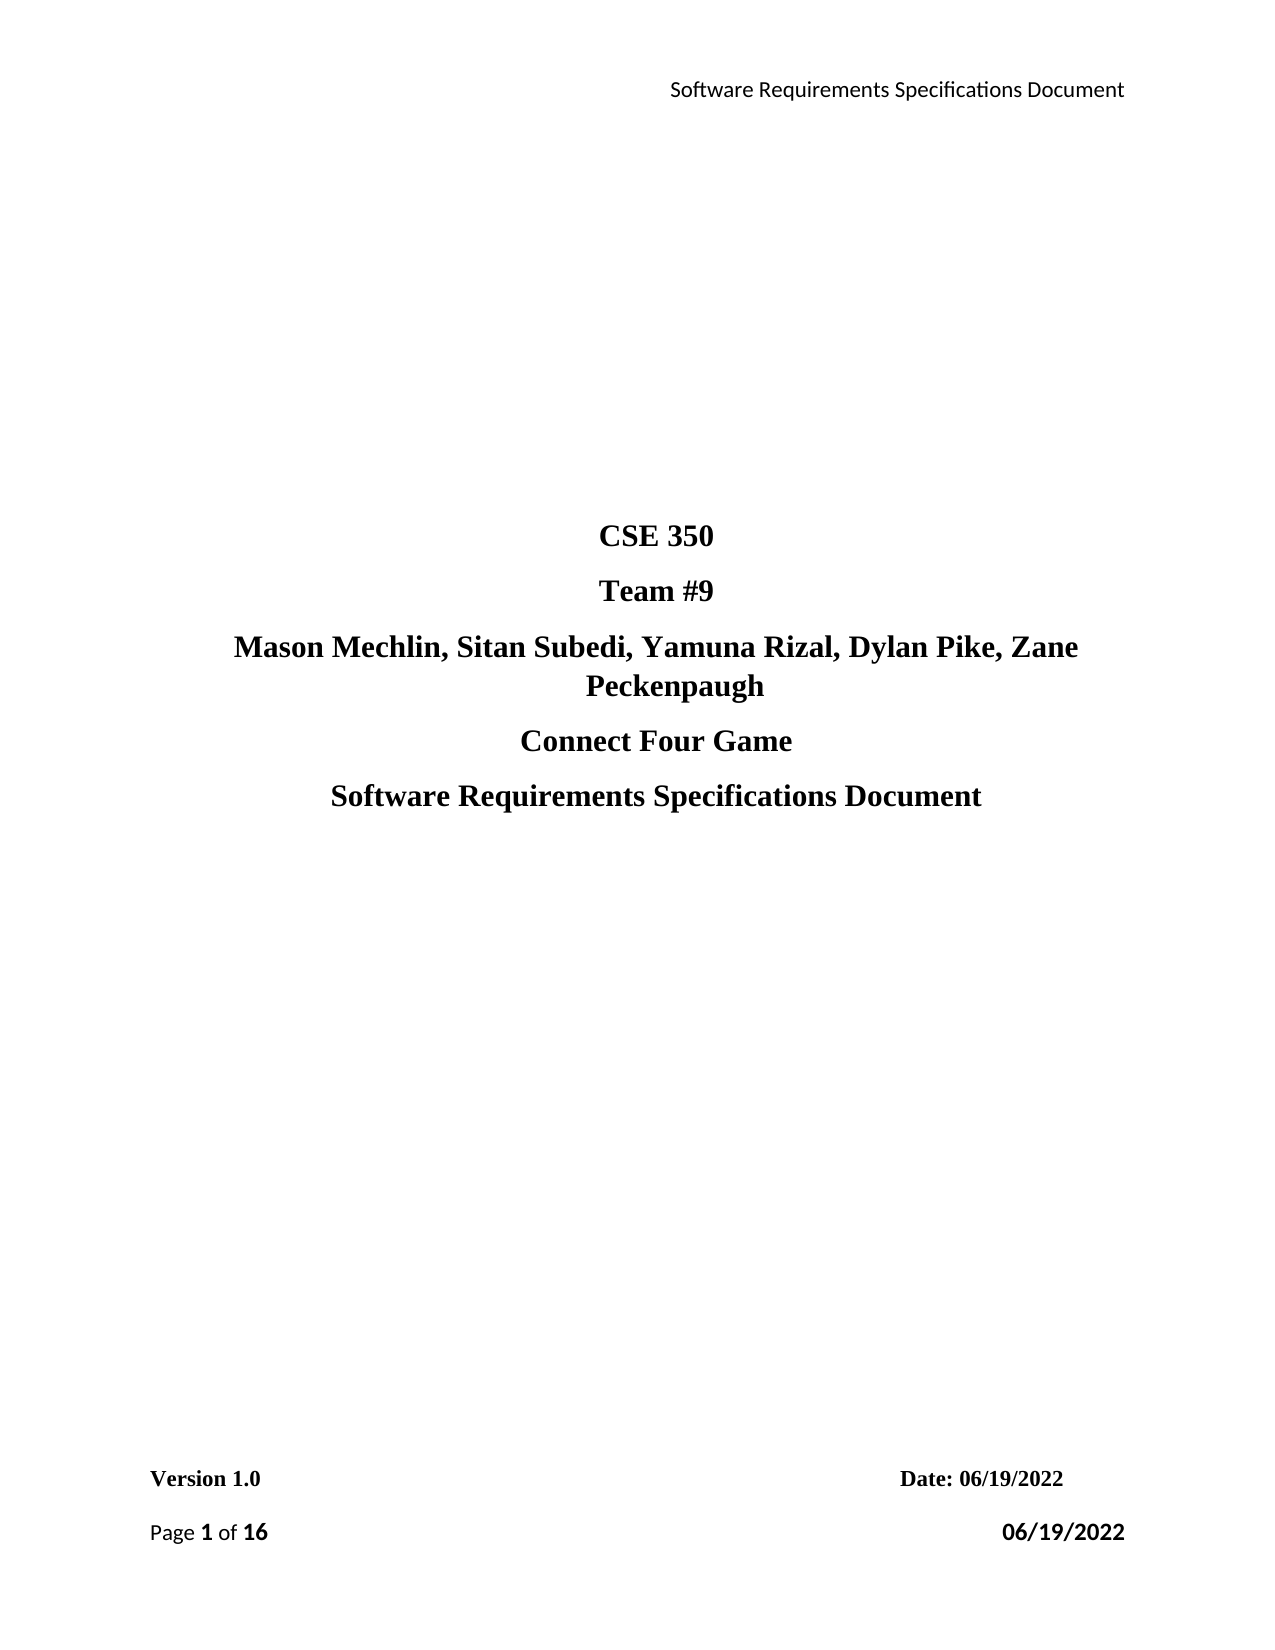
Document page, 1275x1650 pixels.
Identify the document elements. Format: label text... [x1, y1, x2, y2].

text Mason Mechlin, Sitan Subedi, Yamuna Rizal, Dylan Pike, Zane Peckenpaugh [187, 628, 1125, 703]
text Software Requirements Specifications Document [187, 778, 1125, 814]
text Team #9 [187, 573, 1125, 609]
text Connect Four Game [187, 722, 1125, 758]
text Version 1.0 Date: 06/19/2022 [150, 1464, 1125, 1491]
text CSE 350 [187, 517, 1125, 553]
